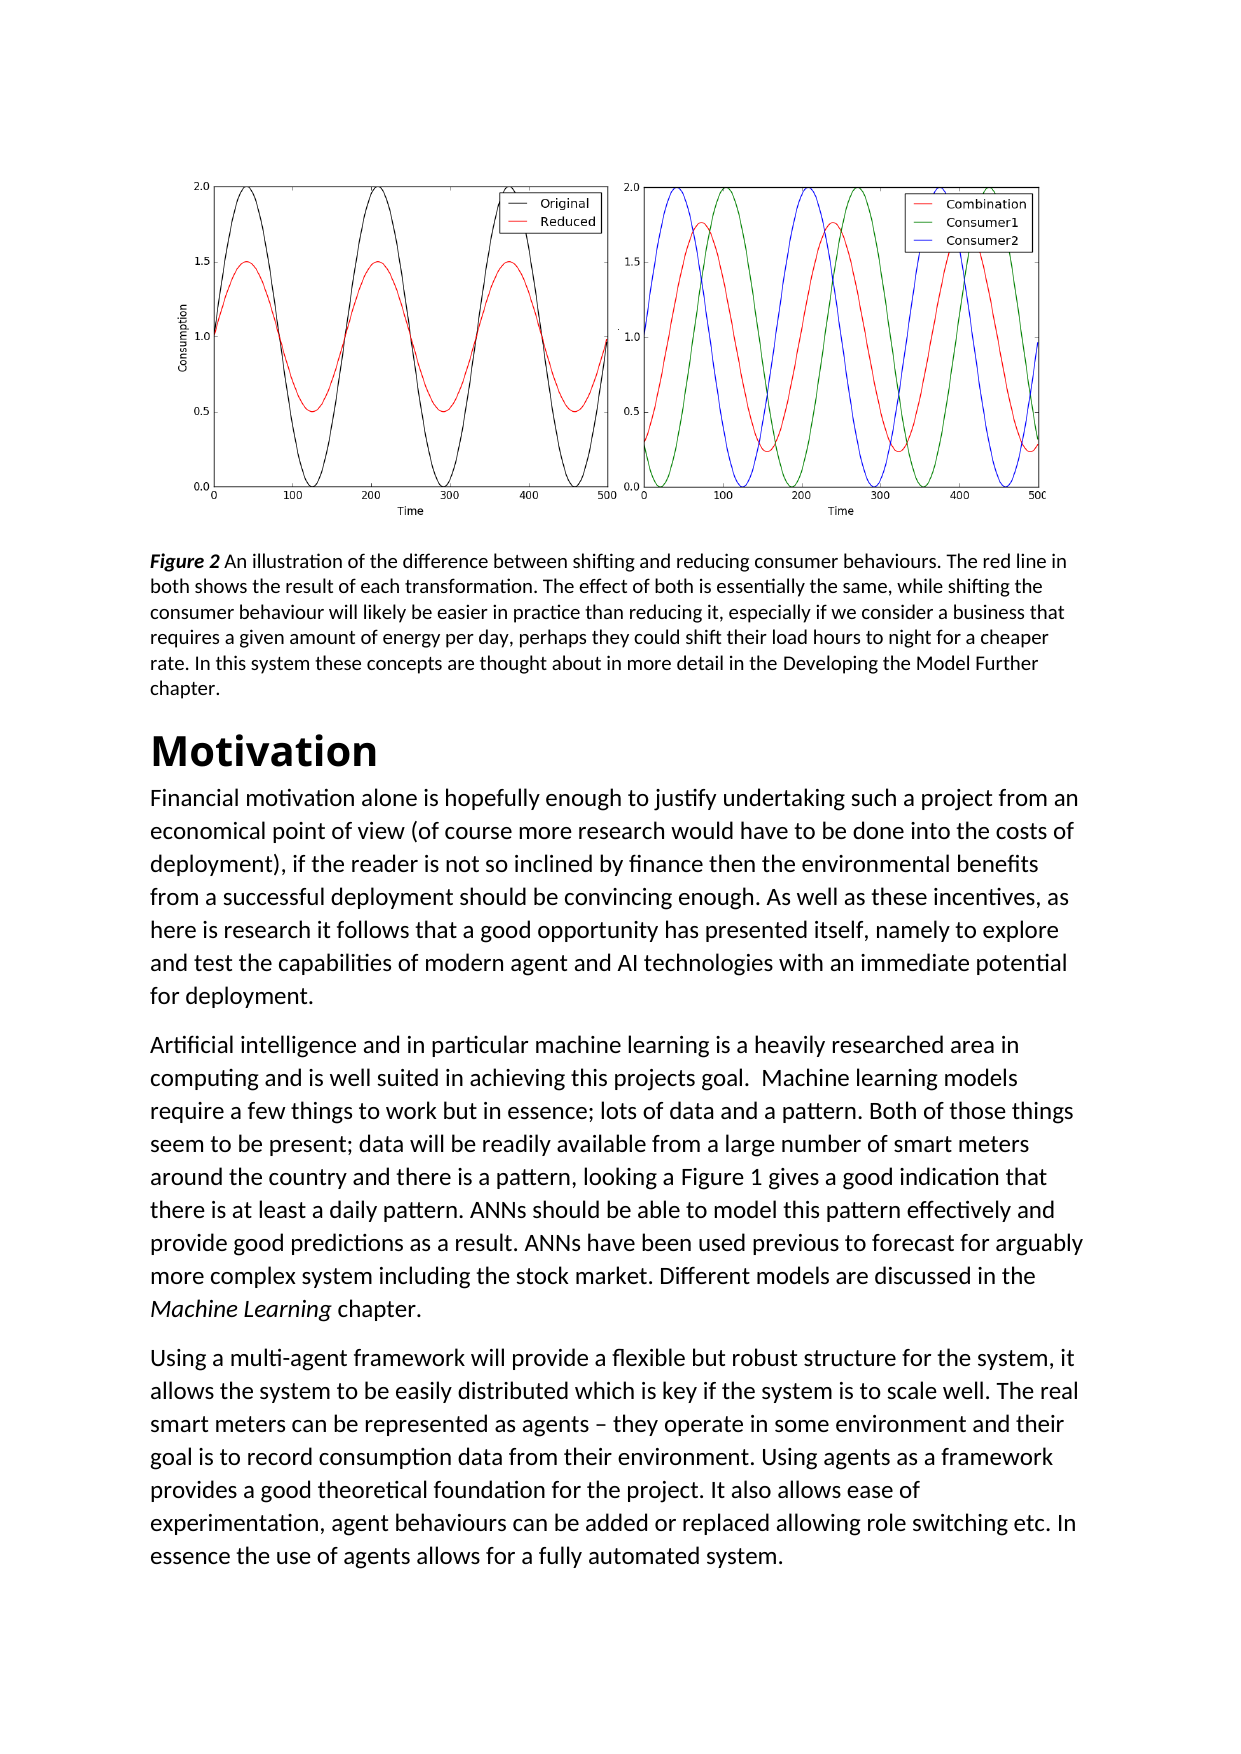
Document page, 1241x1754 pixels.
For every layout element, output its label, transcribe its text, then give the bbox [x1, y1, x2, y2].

text Using a multi-agent framework will provide a flexible but robust structure for the system, it allows the system to be easily distributed which is key if the system is to scale well. The real smart meters can be represented as agents – they operate in some environment and their goal is to record consumption data from their environment. Using agents as a framework provides a good theoretical foundation for the project. It also allows ease of experimentation, agent behaviours can be added or replaced allowing role switching etc. In essence the use of agents allows for a fully automated system. [150, 1343, 1090, 1571]
text Financial motivation alone is hopefully enough to justify undertaking such a project from an economical point of view (of course more research would have to be done into the costs of deployment), if the reader is not so inclined by finance then the environmental benefits from a successful deployment should be convincing enough. As well as these incentives, as here is research it follows that a good opportunity has presented itself, namely to explore and test the capabilities of modern agent and AI technologies with an immediate potential for deployment. [150, 783, 1090, 1011]
subtitle Motivation [150, 721, 1090, 778]
text Artificial intelligence and in particular machine learning is a heavily researched area in computing and is well suited in achieving this projects goal. Machine learning models require a few things to work but in essence; lots of data and a pattern. Both of those things seem to be present; data will be readily available from a large number of smart meters around the country and there is a pattern, looking a Figure 1 gives a good indication that there is at least a daily pattern. ANNs should be able to model this pattern effectively and provide good predictions as a result. ANNs have been used previous to forecast for arguably more complex system including the stock market. Different models are discussed in the Machine Learning chapter. [150, 1030, 1090, 1323]
picture [150, 149, 1046, 524]
text Figure 2 An illustration of the difference between shifting and reducing consumer behaviours. The red line in both shows the result of each transformation. The effect of both is essentially the same, while shifting the consumer behaviour will likely be easier in practice than reducing it, especially if we consider a business that requires a given amount of energy per day, perhaps they could shift their load hours to night for a cheaper rate. In this system these concepts are thought about in more detail in the Developing the Model Further chapter. [150, 548, 1090, 701]
